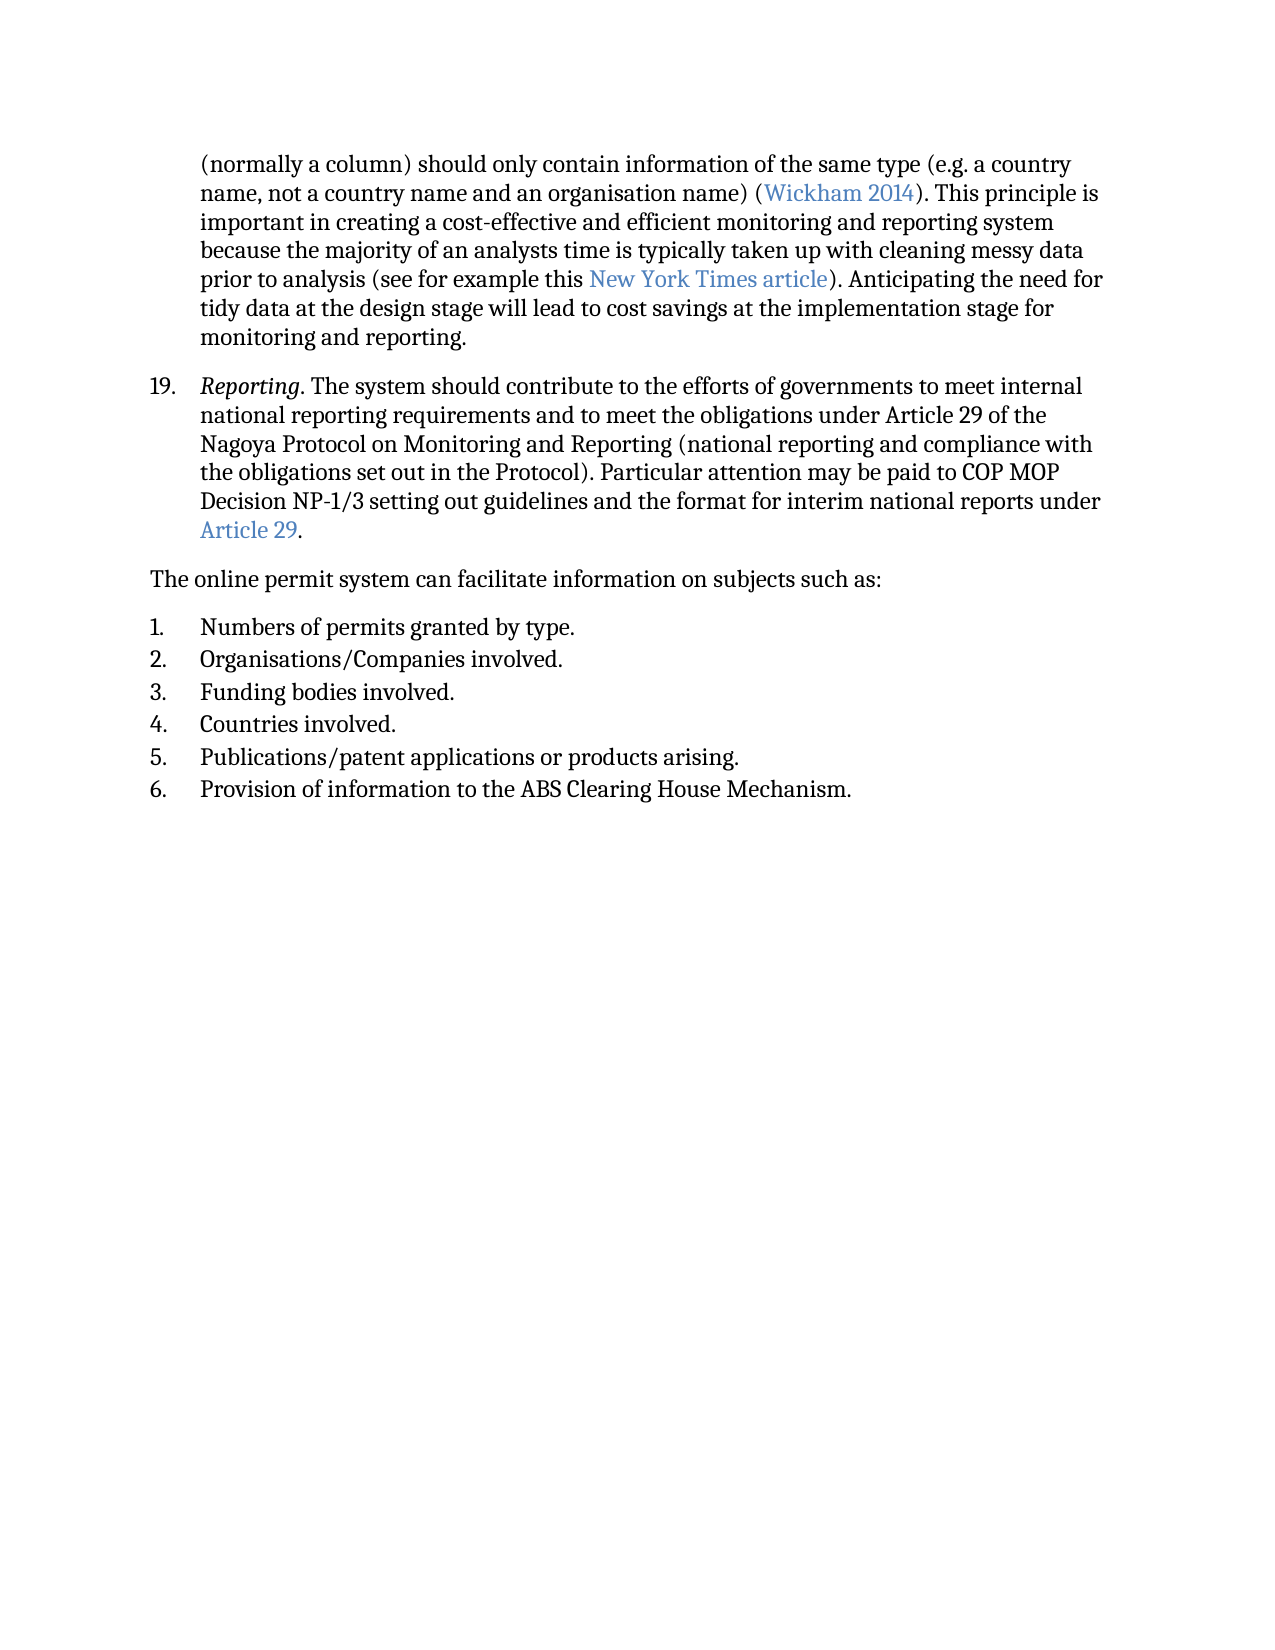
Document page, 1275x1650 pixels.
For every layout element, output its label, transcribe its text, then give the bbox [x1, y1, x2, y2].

list Numbers of permits granted by type. [150, 613, 1125, 642]
list Provision of information to the ABS Clearing House Mechanism. [150, 775, 1125, 804]
text The online permit system can facilitate information on subjects such as: [150, 565, 1125, 594]
list Organisations/Companies involved. [150, 645, 1125, 674]
list Reporting. The system should contribute to the efforts of governments to meet internal national reporting requirements and to meet the obligations under Article 29 of the Nagoya Protocol on Monitoring and Reporting (national reporting and compliance with the obligations set out in the Protocol). Particular attention may be paid to COP MOP Decision NP-1/3 setting out guidelines and the format for interim national reports under Article 29. [150, 372, 1125, 544]
list Funding bodies involved. [150, 678, 1125, 707]
list Countries involved. [150, 710, 1125, 739]
list Publications/patent applications or products arising. [150, 743, 1125, 772]
